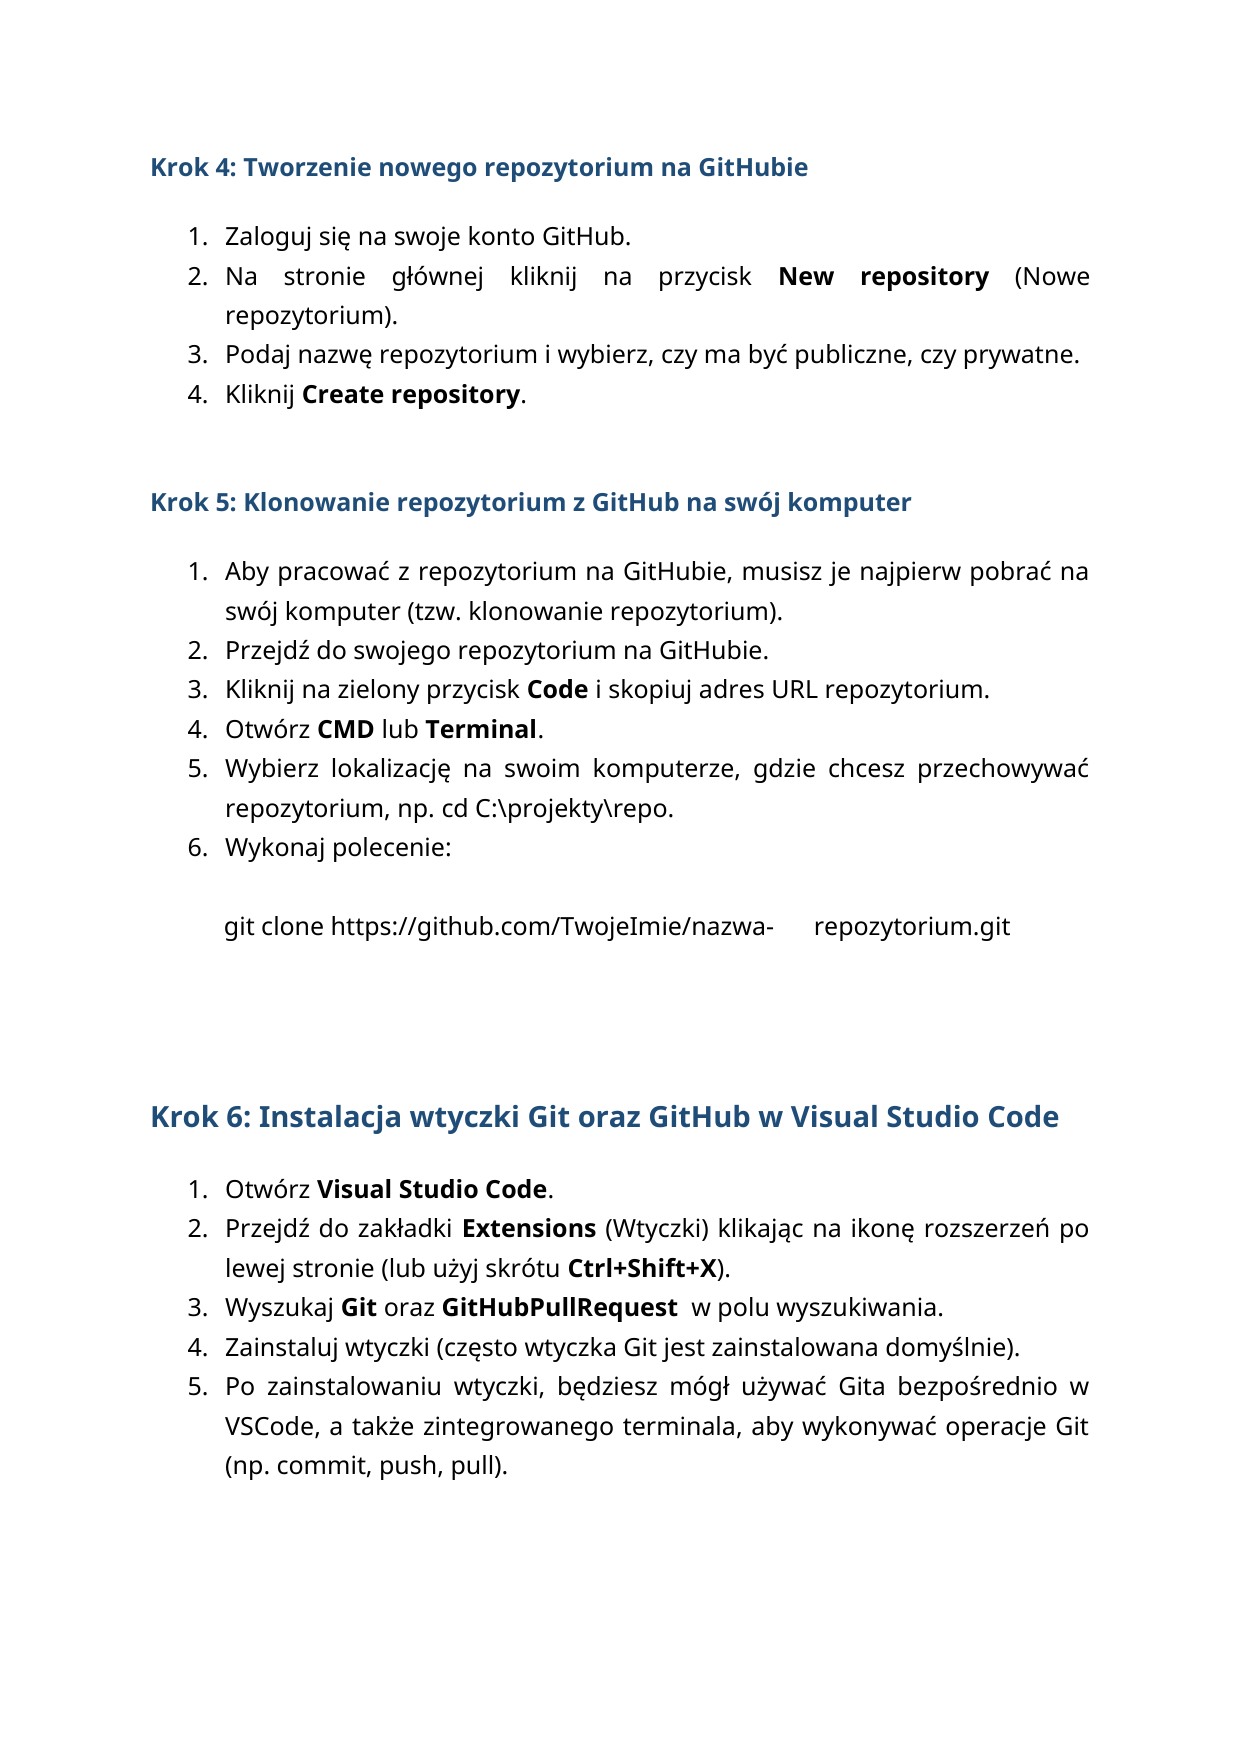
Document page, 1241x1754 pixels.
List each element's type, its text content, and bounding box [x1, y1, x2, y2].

list Wykonaj polecenie: [187, 830, 1090, 864]
list Wyszukaj Git oraz GitHubPullRequest w polu wyszukiwania. [187, 1290, 1090, 1324]
subtitle Krok 5: Klonowanie repozytorium z GitHub na swój komputer [150, 485, 1090, 519]
list Przejdź do zakładki Extensions (Wtyczki) klikając na ikonę rozszerzeń po lewej stronie (lub użyj skrótu Ctrl+Shift+X). [187, 1211, 1090, 1284]
list Podaj nazwę repozytorium i wybierz, czy ma być publiczne, czy prywatne. [187, 337, 1090, 371]
list Kliknij Create repository. [187, 377, 1090, 411]
list Wybierz lokalizację na swoim komputerze, gdzie chcesz przechowywać repozytorium, np. cd C:\projekty\repo. [187, 751, 1090, 824]
subtitle Krok 6: Instalacja wtyczki Git oraz GitHub w Visual Studio Code [150, 1096, 1090, 1136]
list Kliknij na zielony przycisk Code i skopiuj adres URL repozytorium. [187, 672, 1090, 706]
list Zaloguj się na swoje konto GitHub. [187, 219, 1090, 253]
list Na stronie głównej kliknij na przycisk New repository (Nowe repozytorium). [187, 258, 1090, 332]
list Otwórz Visual Studio Code. [187, 1171, 1090, 1205]
text git clone https://github.com/TwojeImie/nazwa- repozytorium.git [224, 909, 1090, 943]
list Otwórz CMD lub Terminal. [187, 712, 1090, 746]
subtitle Krok 4: Tworzenie nowego repozytorium na GitHubie [150, 150, 1090, 184]
list Zainstaluj wtyczki (często wtyczka Git jest zainstalowana domyślnie). [187, 1329, 1090, 1363]
list Przejdź do swojego repozytorium na GitHubie. [187, 633, 1090, 667]
list Po zainstalowaniu wtyczki, będziesz mógł używać Gita bezpośrednio w VSCode, a także zintegrowanego terminala, aby wykonywać operacje Git (np. commit, push, pull). [187, 1369, 1090, 1482]
list Aby pracować z repozytorium na GitHubie, musisz je najpierw pobrać na swój komputer (tzw. klonowanie repozytorium). [187, 554, 1090, 627]
